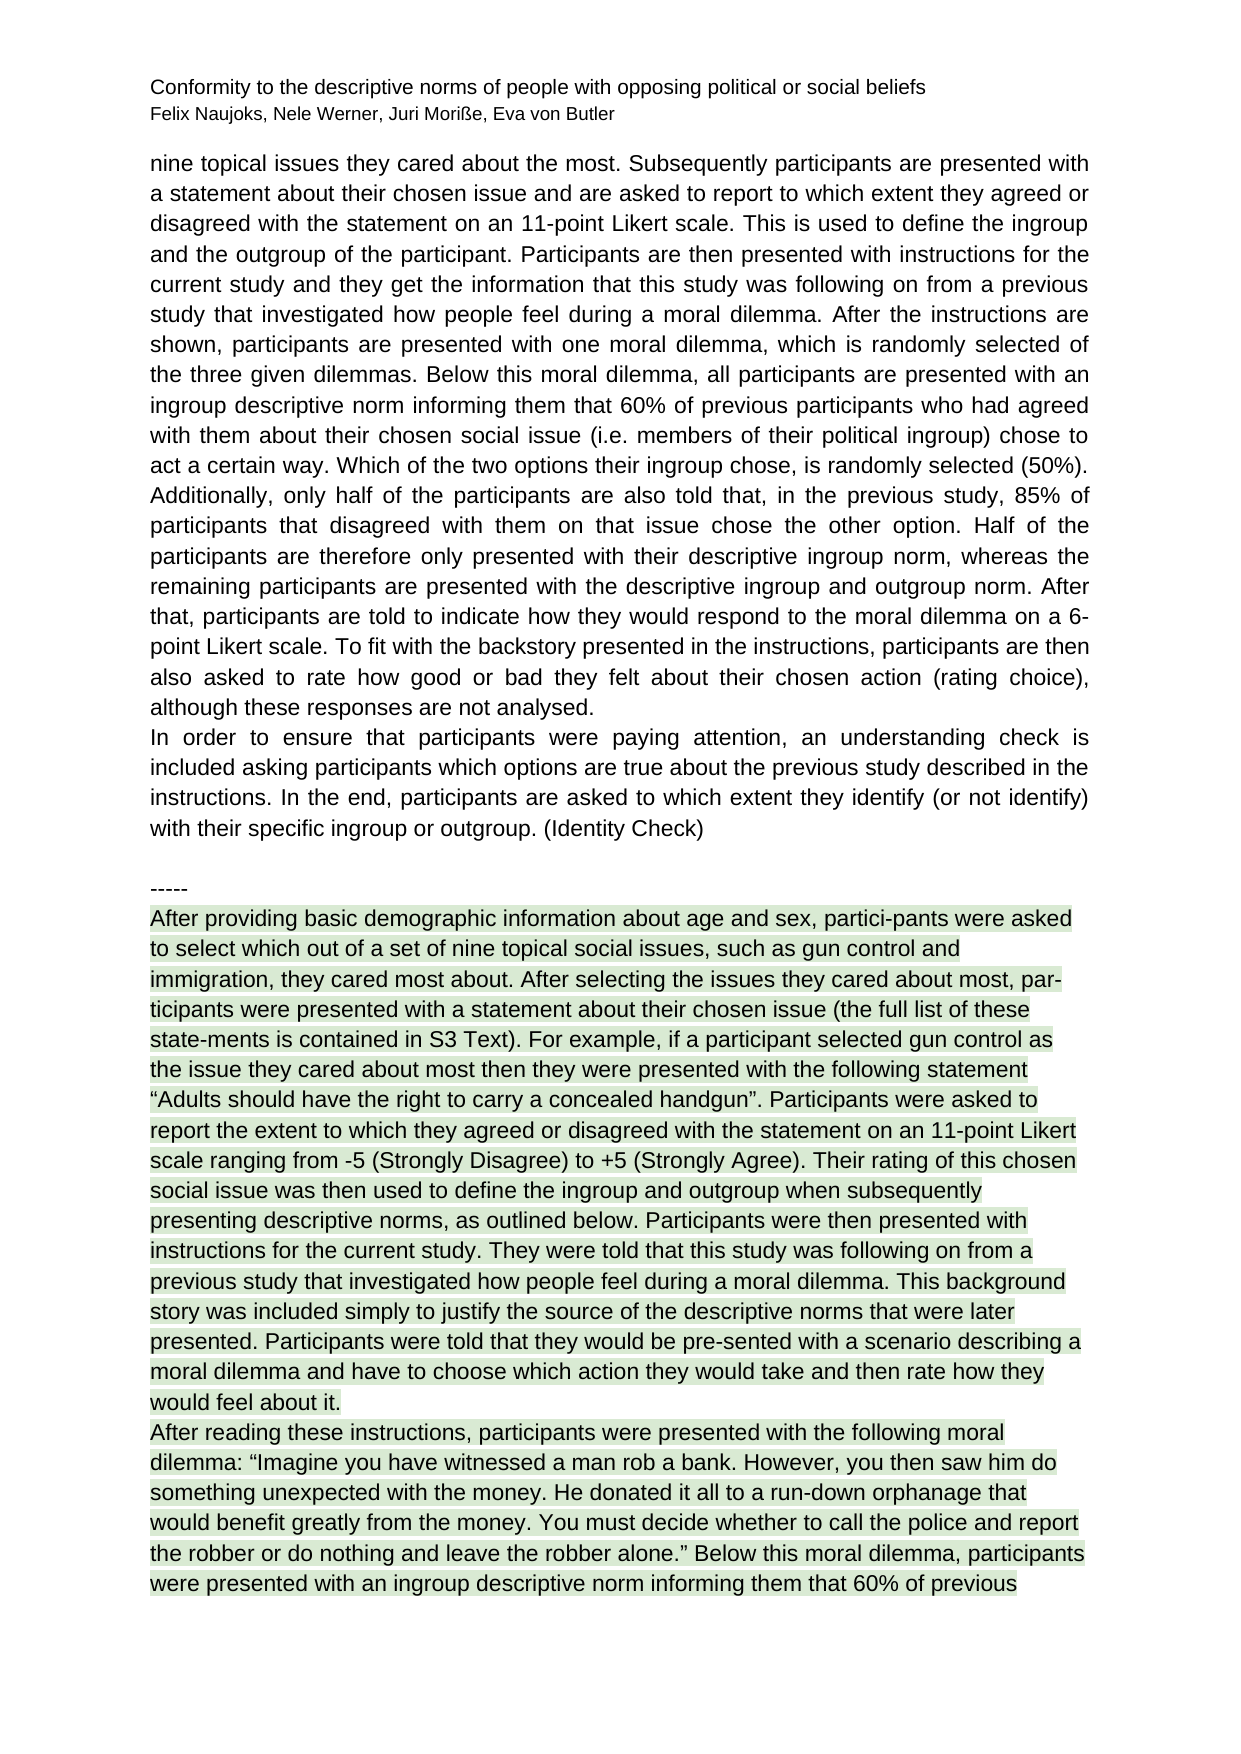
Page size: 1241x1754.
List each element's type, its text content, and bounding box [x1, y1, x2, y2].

text ----- [150, 875, 1090, 901]
text In order to ensure that participants were paying attention, an understanding check is included asking participants which options are true about the previous study described in the instructions. In the end, participants are asked to which extent they identify (or not identify) with their specific ingroup or outgroup. (Identity Check) [150, 724, 1090, 841]
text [150, 1419, 1090, 1596]
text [150, 150, 1090, 720]
text After providing basic demographic information about age and sex, partici-pants were asked to select which out of a set of nine topical social issues, such as gun control and immigration, they cared most about. After selecting the issues they cared about most, par-ticipants were presented with a statement about their chosen issue (the full list of these state-ments is contained in S3 Text). For example, if a participant selected gun control as the issue they cared about most then they were presented with the following statement “Adults should have the right to carry a concealed handgun”. Participants were asked to report the extent to which they agreed or disagreed with the statement on an 11-point Likert scale ranging from -5 (Strongly Disagree) to +5 (Strongly Agree). Their rating of this chosen social issue was then used to define the ingroup and outgroup when subsequently presenting descriptive norms, as outlined below. Participants were then presented with instructions for the current study. They were told that this study was following on from a previous study that investigated how people feel during a moral dilemma. This background story was included simply to justify the source of the descriptive norms that were later presented. Participants were told that they would be pre-sented with a scenario describing a moral dilemma and have to choose which action they would take and then rate how they would feel about it. [150, 905, 1090, 1415]
